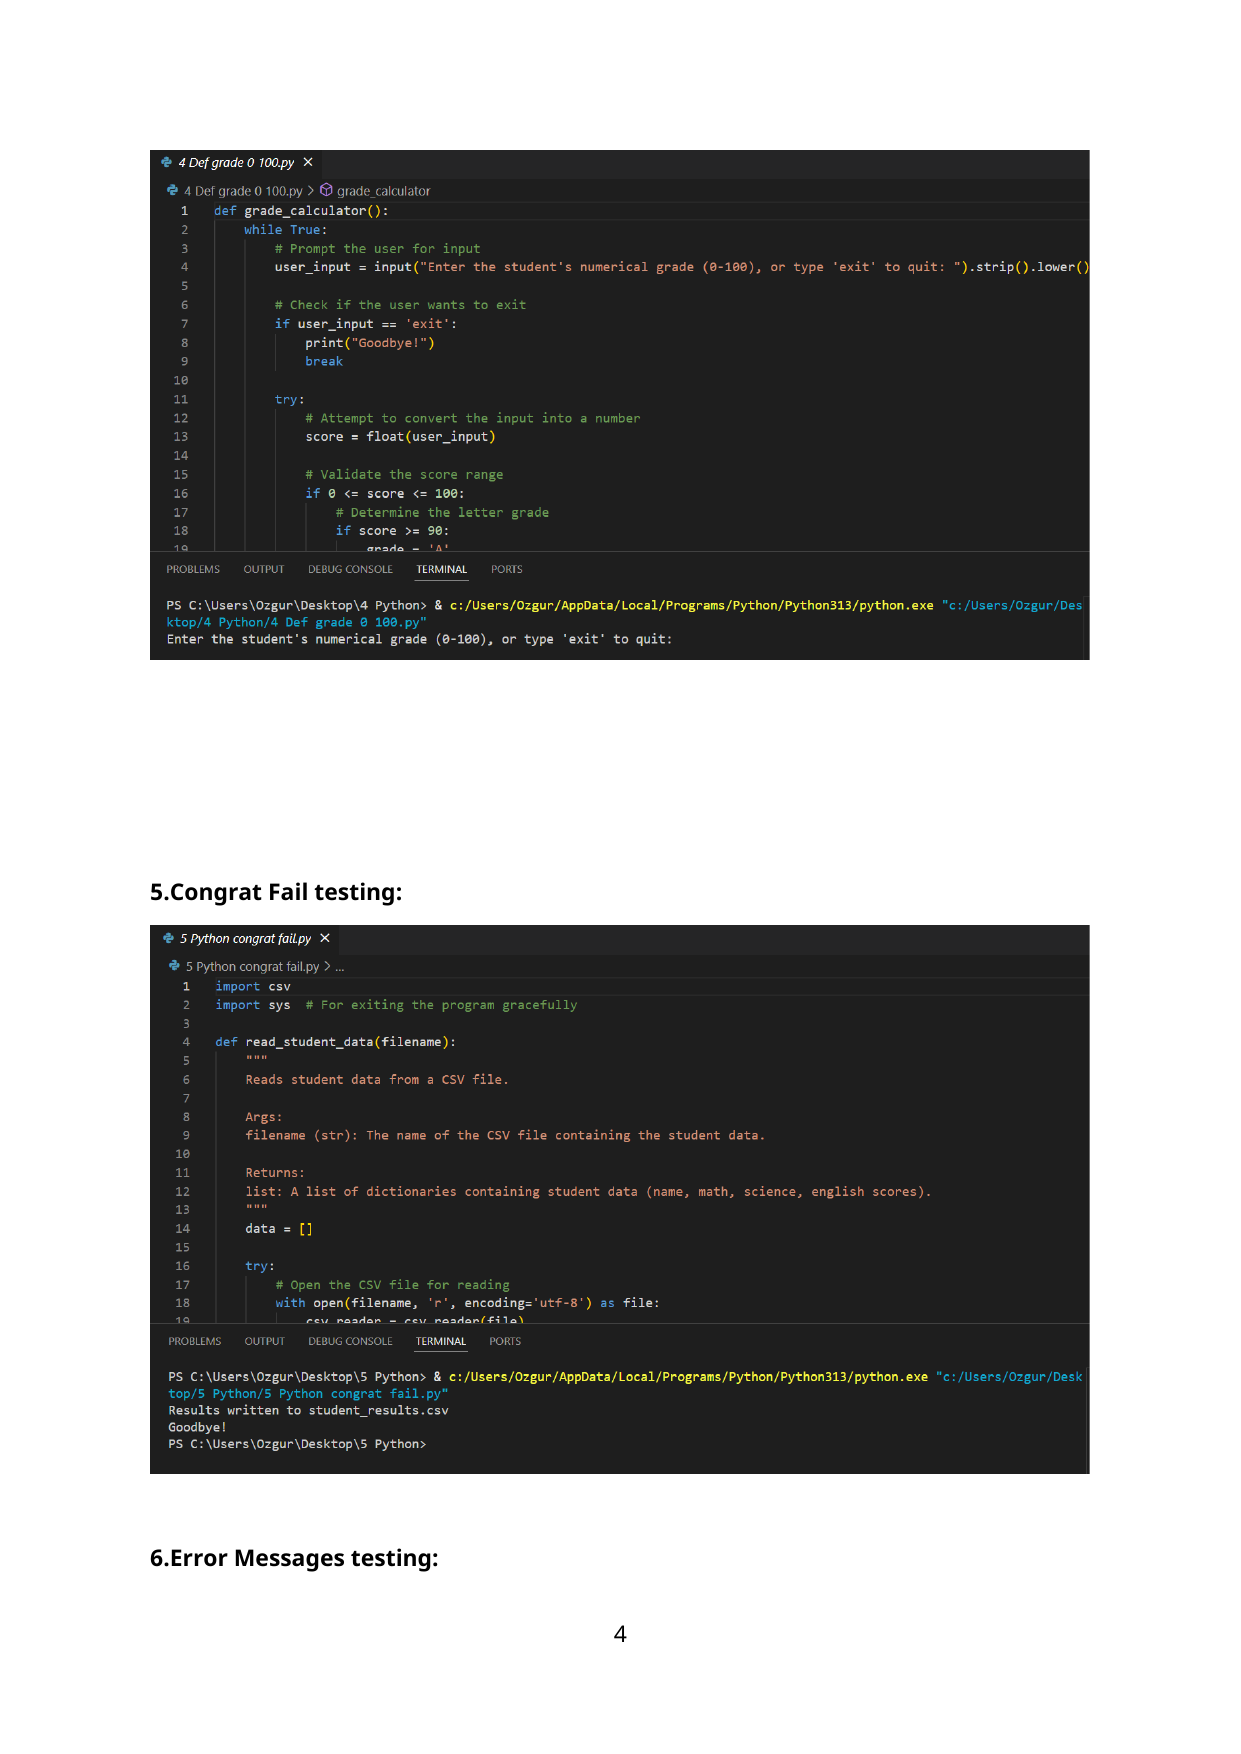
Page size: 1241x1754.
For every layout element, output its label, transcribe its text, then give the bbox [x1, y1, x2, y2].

text 5.Congrat Fail testing: [150, 876, 1090, 907]
text 6.Error Messages testing: [150, 1542, 1090, 1573]
picture [150, 925, 1090, 1474]
picture [150, 150, 1090, 660]
